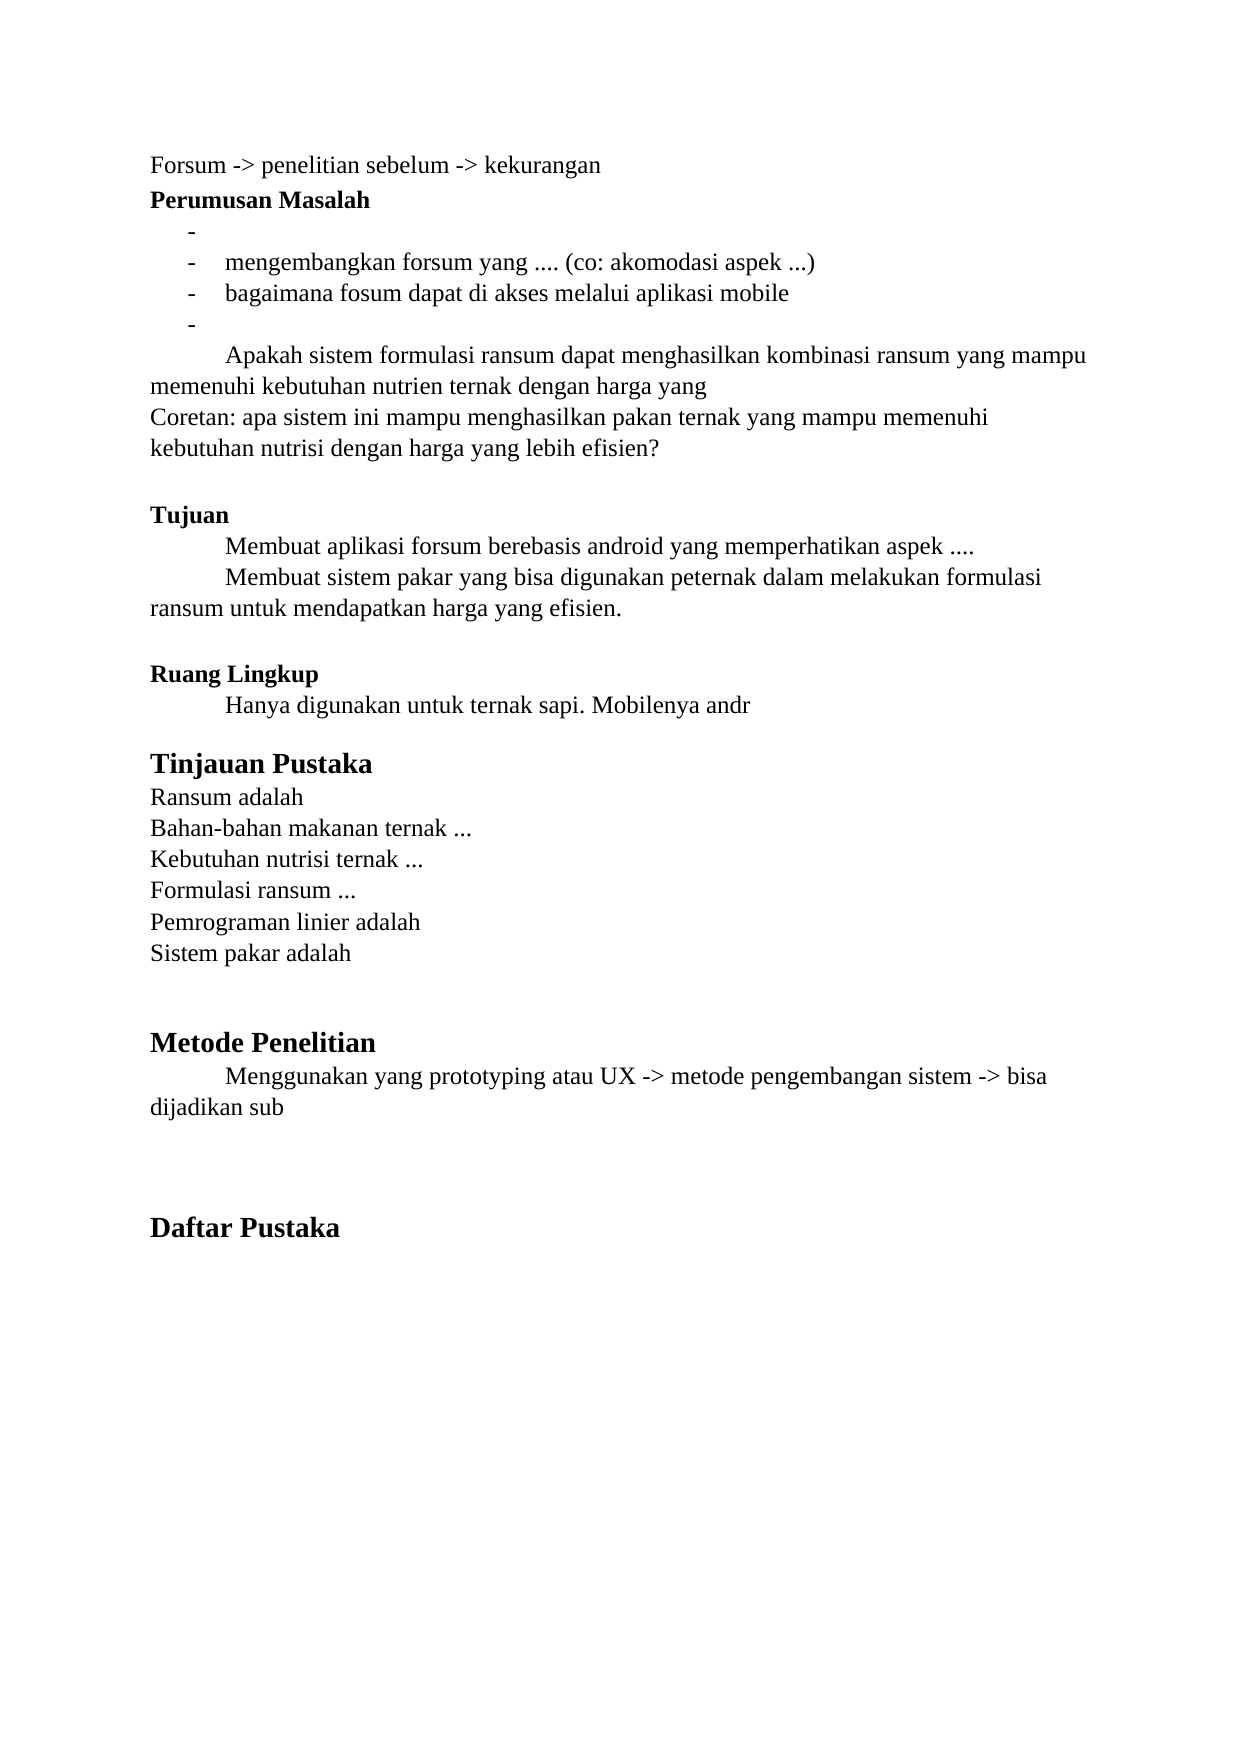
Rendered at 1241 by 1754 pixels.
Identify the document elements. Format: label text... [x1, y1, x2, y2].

subtitle Perumusan Masalah [150, 185, 1090, 214]
text Kebutuhan nutrisi ternak ... [150, 844, 1090, 873]
text Menggunakan yang prototyping atau UX -> metode pengembangan sistem -> bisa dijadikan sub [150, 1061, 1090, 1121]
text Membuat sistem pakar yang bisa digunakan peternak dalam melakukan formulasi ransum untuk mendapatkan harga yang efisien. [150, 562, 1090, 622]
text Apakah sistem formulasi ransum dapat menghasilkan kombinasi ransum yang mampu memenuhi kebutuhan nutrien ternak dengan harga yang [150, 340, 1090, 400]
subtitle Ruang Lingkup [150, 659, 1090, 688]
text Ransum adalah [150, 782, 1090, 811]
subtitle Daftar Pustaka [150, 1210, 1090, 1243]
list mengembangkan forsum yang .... (co: akomodasi aspek ...) [187, 247, 1090, 276]
text Forsum -> penelitian sebelum -> kekurangan [150, 150, 1090, 179]
text Sistem pakar adalah [150, 938, 1090, 966]
text Membuat aplikasi forsum berebasis android yang memperhatikan aspek .... [150, 531, 1090, 559]
text Coretan: apa sistem ini mampu menghasilkan pakan ternak yang mampu memenuhi kebutuhan nutrisi dengan harga yang lebih efisien? [150, 402, 1090, 462]
subtitle Tinjauan Pustaka [150, 746, 1090, 780]
text Formulasi ransum ... [150, 876, 1090, 904]
subtitle Metode Penelitian [150, 1025, 1090, 1058]
list bagaimana fosum dapat di akses melalui aplikasi mobile [187, 278, 1090, 307]
text Bahan-bahan makanan ternak ... [150, 813, 1090, 842]
text Pemrograman linier adalah [150, 907, 1090, 935]
subtitle Tujuan [150, 500, 1090, 528]
text Hanya digunakan untuk ternak sapi. Mobilenya andr [150, 690, 1090, 719]
